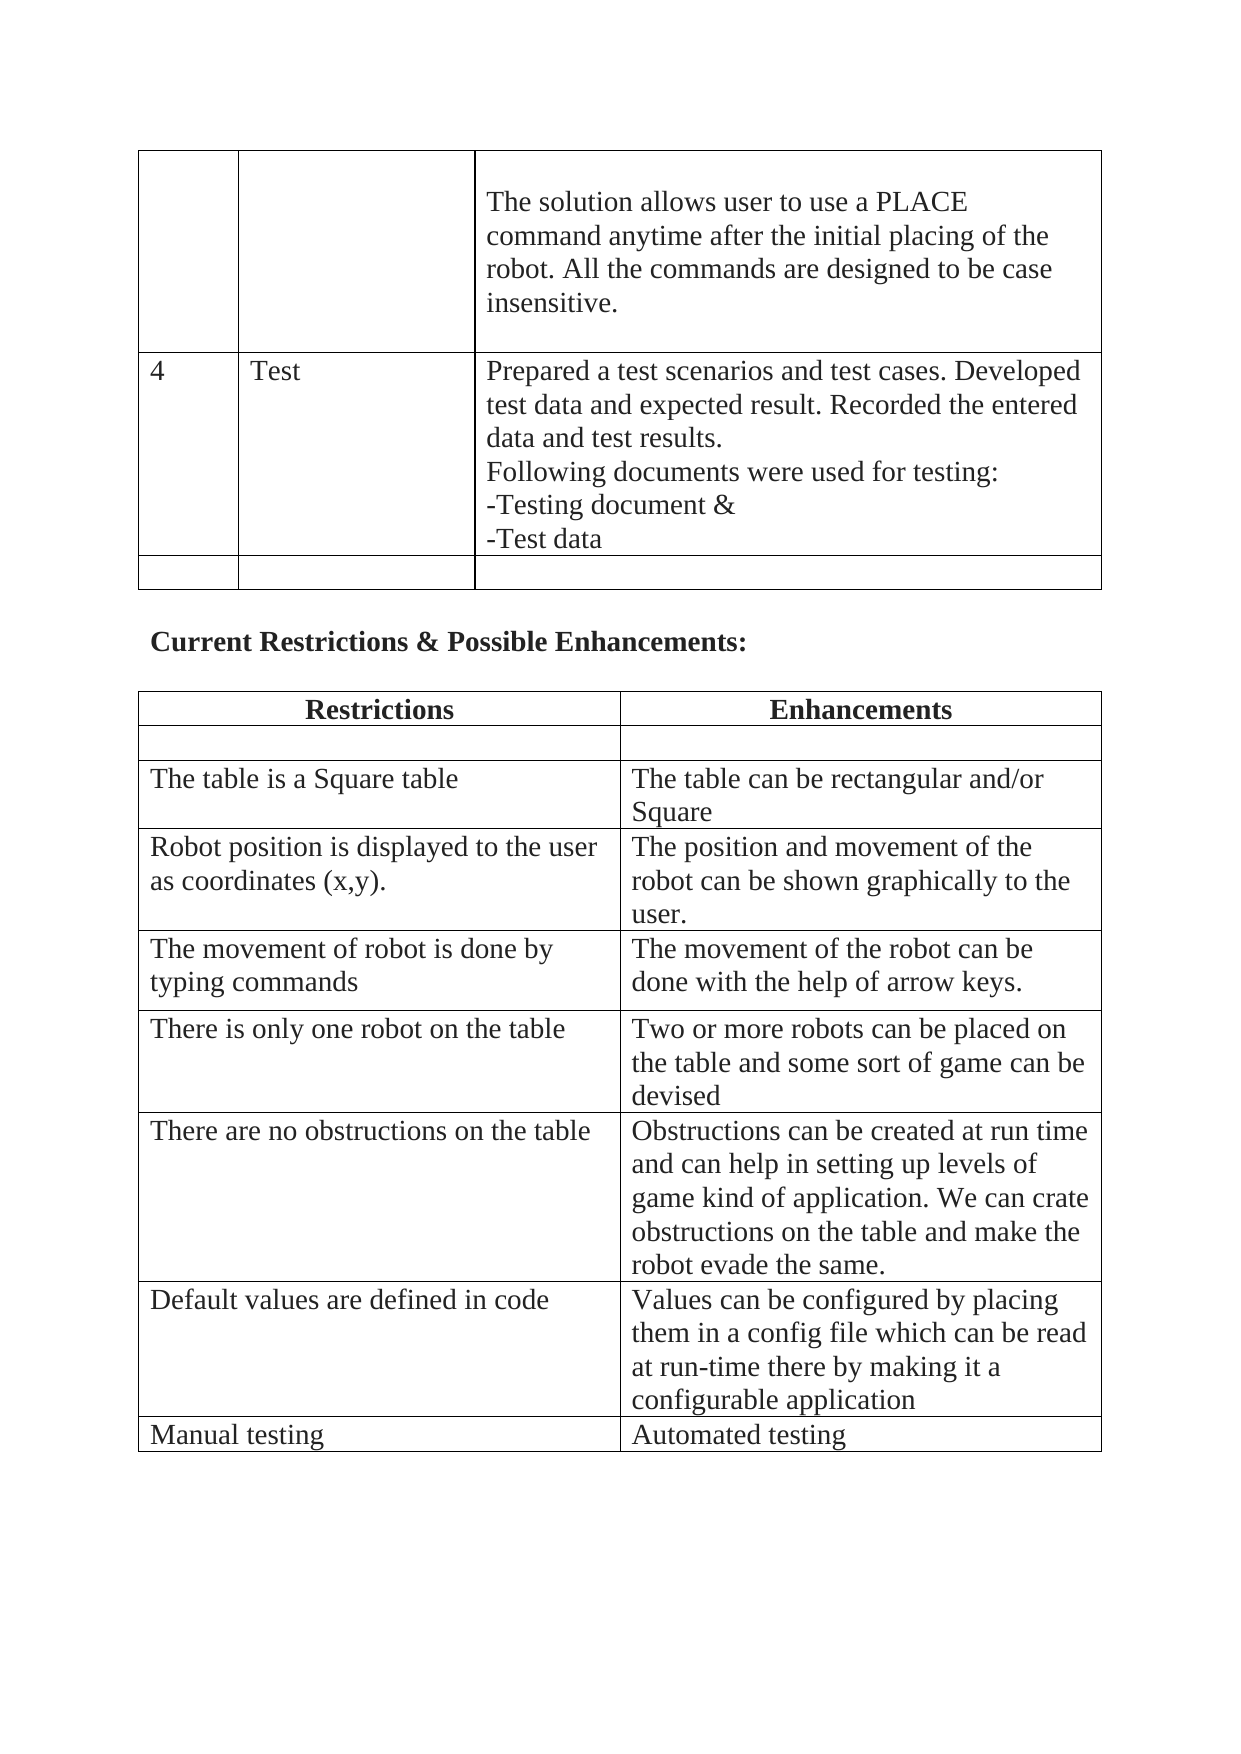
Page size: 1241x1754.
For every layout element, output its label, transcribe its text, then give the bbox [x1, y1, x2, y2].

table_cell [139, 726, 620, 760]
table_cell Default values are defined in code [139, 1282, 620, 1416]
table_cell Prepared a test scenarios and test cases. Developed test data and expected result. Recorded the entered data and test results. Following documents were used for testing: -Testing document & -Test data [476, 353, 1101, 554]
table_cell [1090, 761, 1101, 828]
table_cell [239, 151, 474, 352]
table_cell 4 [139, 353, 238, 554]
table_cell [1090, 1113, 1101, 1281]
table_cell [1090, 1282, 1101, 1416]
text Current Restrictions & Possible Enhancements: [150, 624, 1090, 657]
table_cell Robot position is displayed to the user as coordinates (x,y). [139, 829, 620, 930]
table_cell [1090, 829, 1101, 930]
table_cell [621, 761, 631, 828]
table_cell Test [239, 353, 474, 554]
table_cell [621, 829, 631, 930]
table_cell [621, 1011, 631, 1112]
table_cell [1090, 726, 1101, 760]
table_cell [476, 556, 1101, 589]
table_cell The movement of robot is done by typing commands [139, 931, 620, 1010]
table_cell There are no obstructions on the table [139, 1113, 620, 1281]
table_cell The table is a Square table [139, 761, 620, 828]
table_cell There is only one robot on the table [139, 1011, 620, 1112]
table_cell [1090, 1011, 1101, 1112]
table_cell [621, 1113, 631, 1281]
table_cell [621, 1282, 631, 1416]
table_cell [621, 726, 631, 760]
table_cell [139, 556, 238, 589]
table_cell 3 [139, 151, 238, 352]
table_cell [239, 556, 474, 589]
table_cell The movement of the robot can be done with the help of arrow keys. [621, 931, 1101, 1010]
